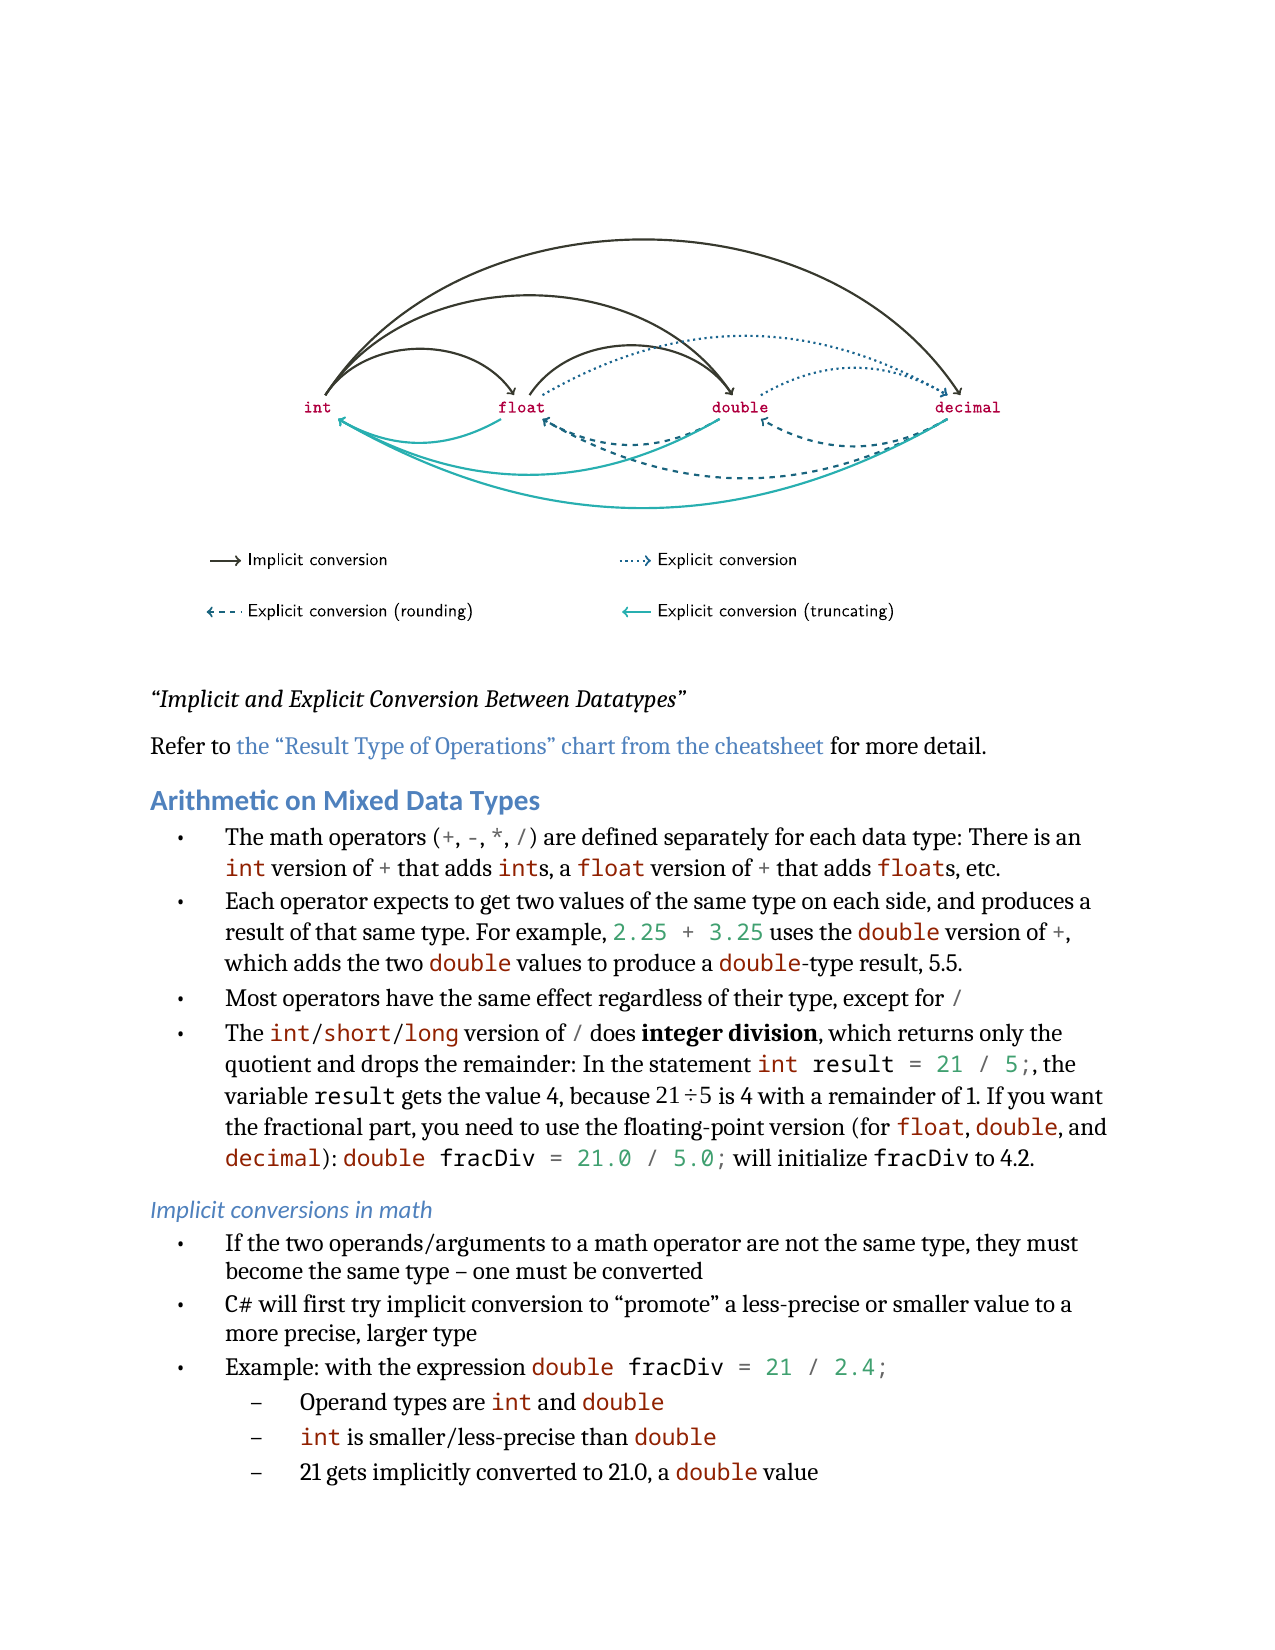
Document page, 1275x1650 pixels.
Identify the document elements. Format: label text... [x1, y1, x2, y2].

list C# will first try implicit conversion to “promote” a less-precise or smaller value to a more precise, larger type [175, 1290, 1125, 1347]
subtitle Implicit conversions in math [150, 1194, 1125, 1225]
text “Implicit and Explicit Conversion Between Datatypes” [150, 684, 1125, 713]
text Refer to the “Result Type of Operations” chart from the cheatsheet for more detail. [150, 732, 1125, 761]
list Each operator expects to get two values of the same type on each side, and produces a result of that same type. For example, 2.25 + 3.25 uses the double version of +, which adds the two double values to produce a double-type result, 5.5. [175, 887, 1125, 978]
list Example: with the expression double fracDiv = 21 / 2.4; [175, 1351, 1125, 1382]
list Most operators have the same effect regardless of their type, except for / [175, 982, 1125, 1013]
list Operand types are int and double [250, 1386, 1125, 1417]
list The math operators (+, -, *, /) are defined separately for each data type: There is an int version of + that adds ints, a float version of + that adds floats, etc. [175, 821, 1125, 883]
subtitle Arithmetic on Mixed Data Types [150, 782, 1125, 817]
list 21 gets implicitly converted to 21.0, a double value [250, 1456, 1125, 1487]
list If the two operands/arguments to a math operator are not the same type, they must become the same type – one must be converted [175, 1228, 1125, 1286]
list int is smaller/less-precise than double [250, 1421, 1125, 1452]
